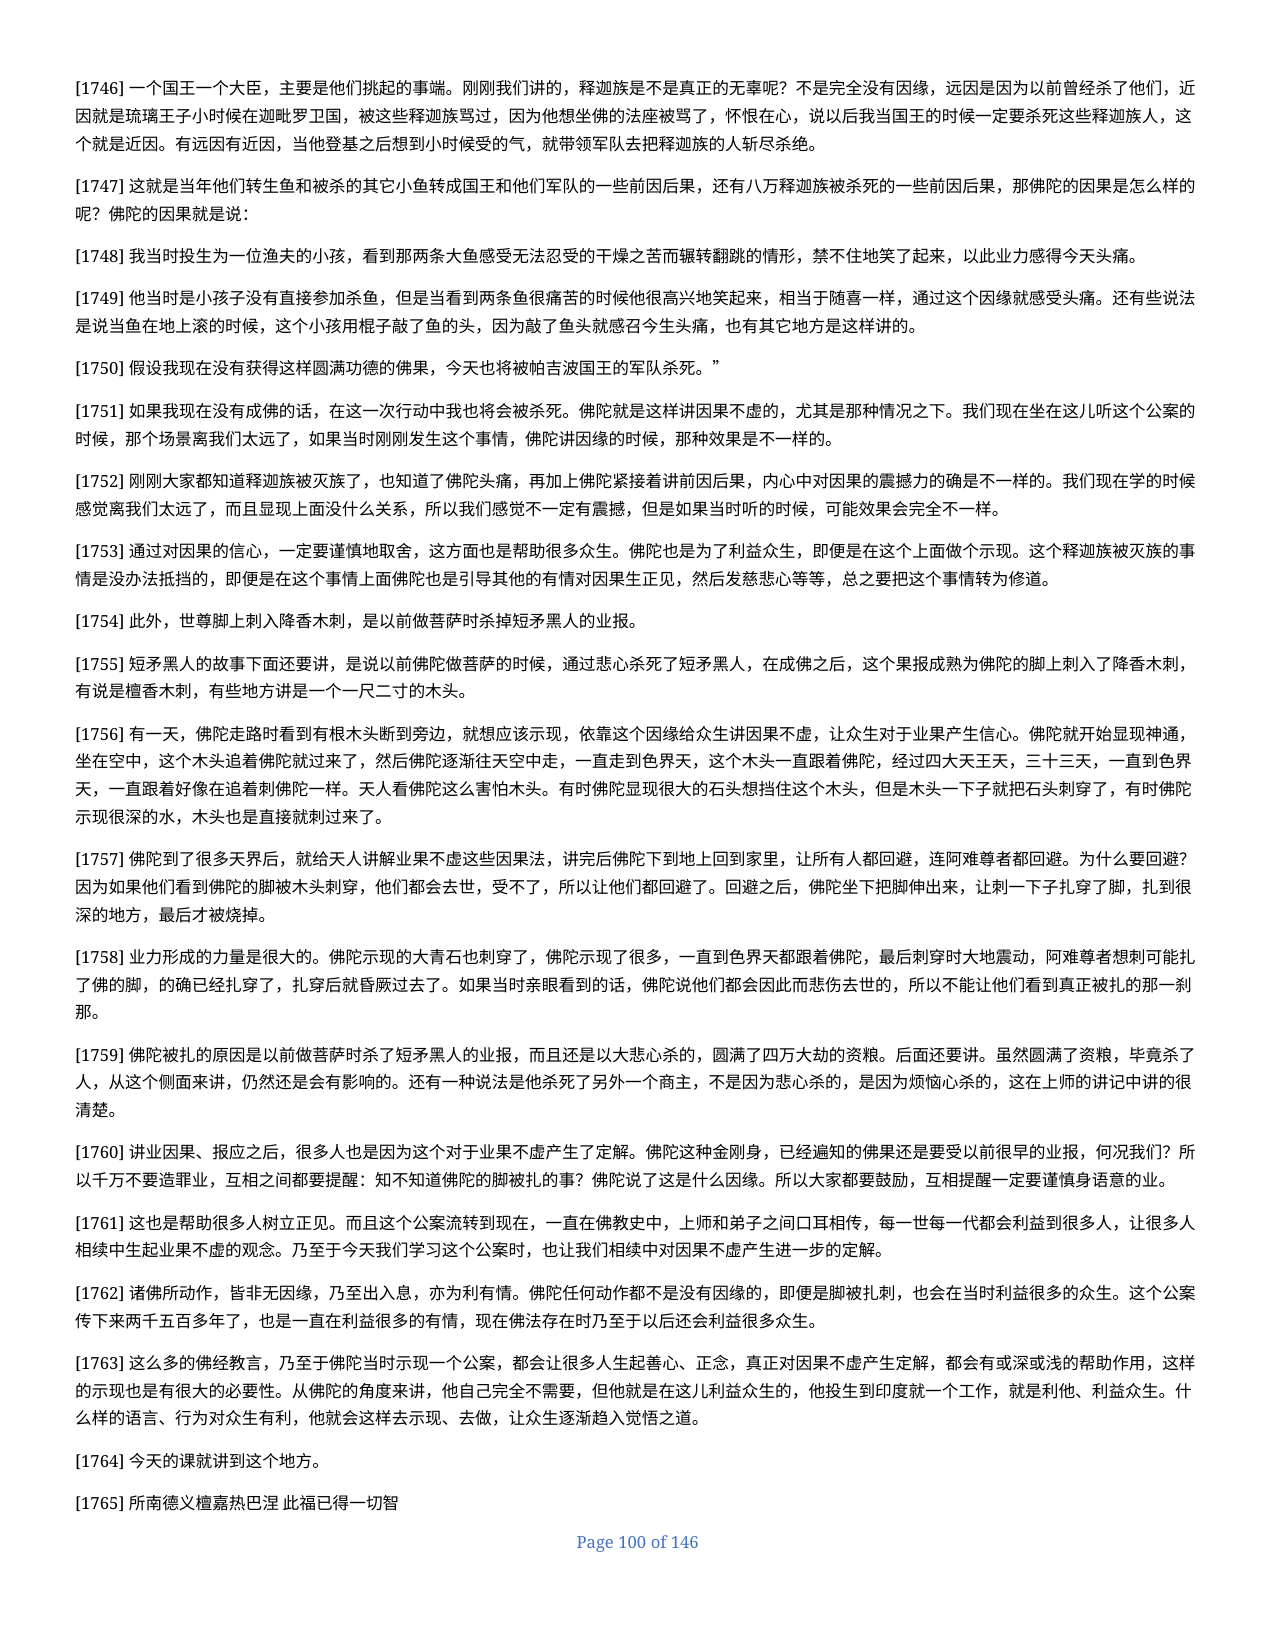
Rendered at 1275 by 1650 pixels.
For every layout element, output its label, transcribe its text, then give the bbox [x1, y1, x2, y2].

text [1757] 佛陀到了很多天界后，就给天人讲解业果不虚这些因果法，讲完后佛陀下到地上回到家里，让所有人都回避，连阿难尊者都回避。为什么要回避？因为如果他们看到佛陀的脚被木头刺穿，他们都会去世，受不了，所以让他们都回避了。回避之后，佛陀坐下把脚伸出来，让刺一下子扎穿了脚，扎到很深的地方，最后才被烧掉。 [75, 846, 1200, 926]
text [1758] 业力形成的力量是很大的。佛陀示现的大青石也刺穿了，佛陀示现了很多，一直到色界天都跟着佛陀，最后刺穿时大地震动，阿难尊者想刺可能扎了佛的脚，的确已经扎穿了，扎穿后就昏厥过去了。如果当时亲眼看到的话，佛陀说他们都会因此而悲伤去世的，所以不能让他们看到真正被扎的那一刹那。 [75, 944, 1200, 1024]
text [1747] 这就是当年他们转生鱼和被杀的其它小鱼转成国王和他们军队的一些前因后果，还有八万释迦族被杀死的一些前因后果，那佛陀的因果是怎么样的呢？佛陀的因果就是说： [75, 173, 1200, 225]
text [1749] 他当时是小孩子没有直接参加杀鱼，但是当看到两条鱼很痛苦的时候他很高兴地笑起来，相当于随喜一样，通过这个因缘就感受头痛。还有些说法是说当鱼在地上滚的时候，这个小孩用棍子敲了鱼的头，因为敲了鱼头就感召今生头痛，也有其它地方是这样讲的。 [75, 285, 1200, 337]
text [1762] 诸佛所动作，皆非无因缘，乃至出入息，亦为利有情。佛陀任何动作都不是没有因缘的，即便是脚被扎刺，也会在当时利益很多的众生。这个公案传下来两千五百多年了，也是一直在利益很多的有情，现在佛法存在时乃至于以后还会利益很多众生。 [75, 1280, 1200, 1332]
text [1753] 通过对因果的信心，一定要谨慎地取舍，这方面也是帮助很多众生。佛陀也是为了利益众生，即便是在这个上面做个示现。这个释迦族被灭族的事情是没办法抵挡的，即便是在这个事情上面佛陀也是引导其他的有情对因果生正见，然后发慈悲心等等，总之要把这个事情转为修道。 [75, 538, 1200, 590]
text [1752] 刚刚大家都知道释迦族被灭族了，也知道了佛陀头痛，再加上佛陀紧接着讲前因后果，内心中对因果的震撼力的确是不一样的。我们现在学的时候感觉离我们太远了，而且显现上面没什么关系，所以我们感觉不一定有震撼，但是如果当时听的时候，可能效果会完全不一样。 [75, 468, 1200, 520]
text [1765] 所南德义檀嘉热巴涅 此福已得一切智 [75, 1490, 1200, 1514]
text [1748] 我当时投生为一位渔夫的小孩，看到那两条大鱼感受无法忍受的干燥之苦而辗转翻跳的情形，禁不住地笑了起来，以此业力感得今天头痛。 [75, 243, 1200, 267]
text [1751] 如果我现在没有成佛的话，在这一次行动中我也将会被杀死。佛陀就是这样讲因果不虚的，尤其是那种情况之下。我们现在坐在这儿听这个公案的时候，那个场景离我们太远了，如果当时刚刚发生这个事情，佛陀讲因缘的时候，那种效果是不一样的。 [75, 398, 1200, 450]
text [1763] 这么多的佛经教言，乃至于佛陀当时示现一个公案，都会让很多人生起善心、正念，真正对因果不虚产生定解，都会有或深或浅的帮助作用，这样的示现也是有很大的必要性。从佛陀的角度来讲，他自己完全不需要，但他就是在这儿利益众生的，他投生到印度就一个工作，就是利他、利益众生。什么样的语言、行为对众生有利，他就会这样去示现、去做，让众生逐渐趋入觉悟之道。 [75, 1350, 1200, 1429]
text [1761] 这也是帮助很多人树立正见。而且这个公案流转到现在，一直在佛教史中，上师和弟子之间口耳相传，每一世每一代都会利益到很多人，让很多人相续中生起业果不虚的观念。乃至于今天我们学习这个公案时，也让我们相续中对因果不虚产生进一步的定解。 [75, 1210, 1200, 1262]
text [1760] 讲业因果、报应之后，很多人也是因为这个对于业果不虚产生了定解。佛陀这种金刚身，已经遍知的佛果还是要受以前很早的业报，何况我们？所以千万不要造罪业，互相之间都要提醒：知不知道佛陀的脚被扎的事？佛陀说了这是什么因缘。所以大家都要鼓励，互相提醒一定要谨慎身语意的业。 [75, 1139, 1200, 1192]
text [1750] 假设我现在没有获得这样圆满功德的佛果，今天也将被帕吉波国王的军队杀死。” [75, 355, 1200, 380]
text [1764] 今天的课就讲到这个地方。 [75, 1448, 1200, 1472]
text [1759] 佛陀被扎的原因是以前做菩萨时杀了短矛黑人的业报，而且还是以大悲心杀的，圆满了四万大劫的资粮。后面还要讲。虽然圆满了资粮，毕竟杀了人，从这个侧面来讲，仍然还是会有影响的。还有一种说法是他杀死了另外一个商主，不是因为悲心杀的，是因为烦恼心杀的，这在上师的讲记中讲的很清楚。 [75, 1042, 1200, 1121]
text [1756] 有一天，佛陀走路时看到有根木头断到旁边，就想应该示现，依靠这个因缘给众生讲因果不虚，让众生对于业果产生信心。佛陀就开始显现神通，坐在空中，这个木头追着佛陀就过来了，然后佛陀逐渐往天空中走，一直走到色界天，这个木头一直跟着佛陀，经过四大天王天，三十三天，一直到色界天，一直跟着好像在追着刺佛陀一样。天人看佛陀这么害怕木头。有时佛陀显现很大的石头想挡住这个木头，但是木头一下子就把石头刺穿了，有时佛陀示现很深的水，木头也是直接就刺过来了。 [75, 721, 1200, 828]
text [1755] 短矛黑人的故事下面还要讲，是说以前佛陀做菩萨的时候，通过悲心杀死了短矛黑人，在成佛之后，这个果报成熟为佛陀的脚上刺入了降香木刺，有说是檀香木刺，有些地方讲是一个一尺二寸的木头。 [75, 651, 1200, 702]
text [1746] 一个国王一个大臣，主要是他们挑起的事端。刚刚我们讲的，释迦族是不是真正的无辜呢？不是完全没有因缘，远因是因为以前曾经杀了他们，近因就是琉璃王子小时候在迦毗罗卫国，被这些释迦族骂过，因为他想坐佛的法座被骂了，怀恨在心，说以后我当国王的时候一定要杀死这些释迦族人，这个就是近因。有远因有近因，当他登基之后想到小时候受的气，就带领军队去把释迦族的人斩尽杀绝。 [75, 75, 1200, 155]
text [1754] 此外，世尊脚上刺入降香木刺，是以前做菩萨时杀掉短矛黑人的业报。 [75, 608, 1200, 632]
